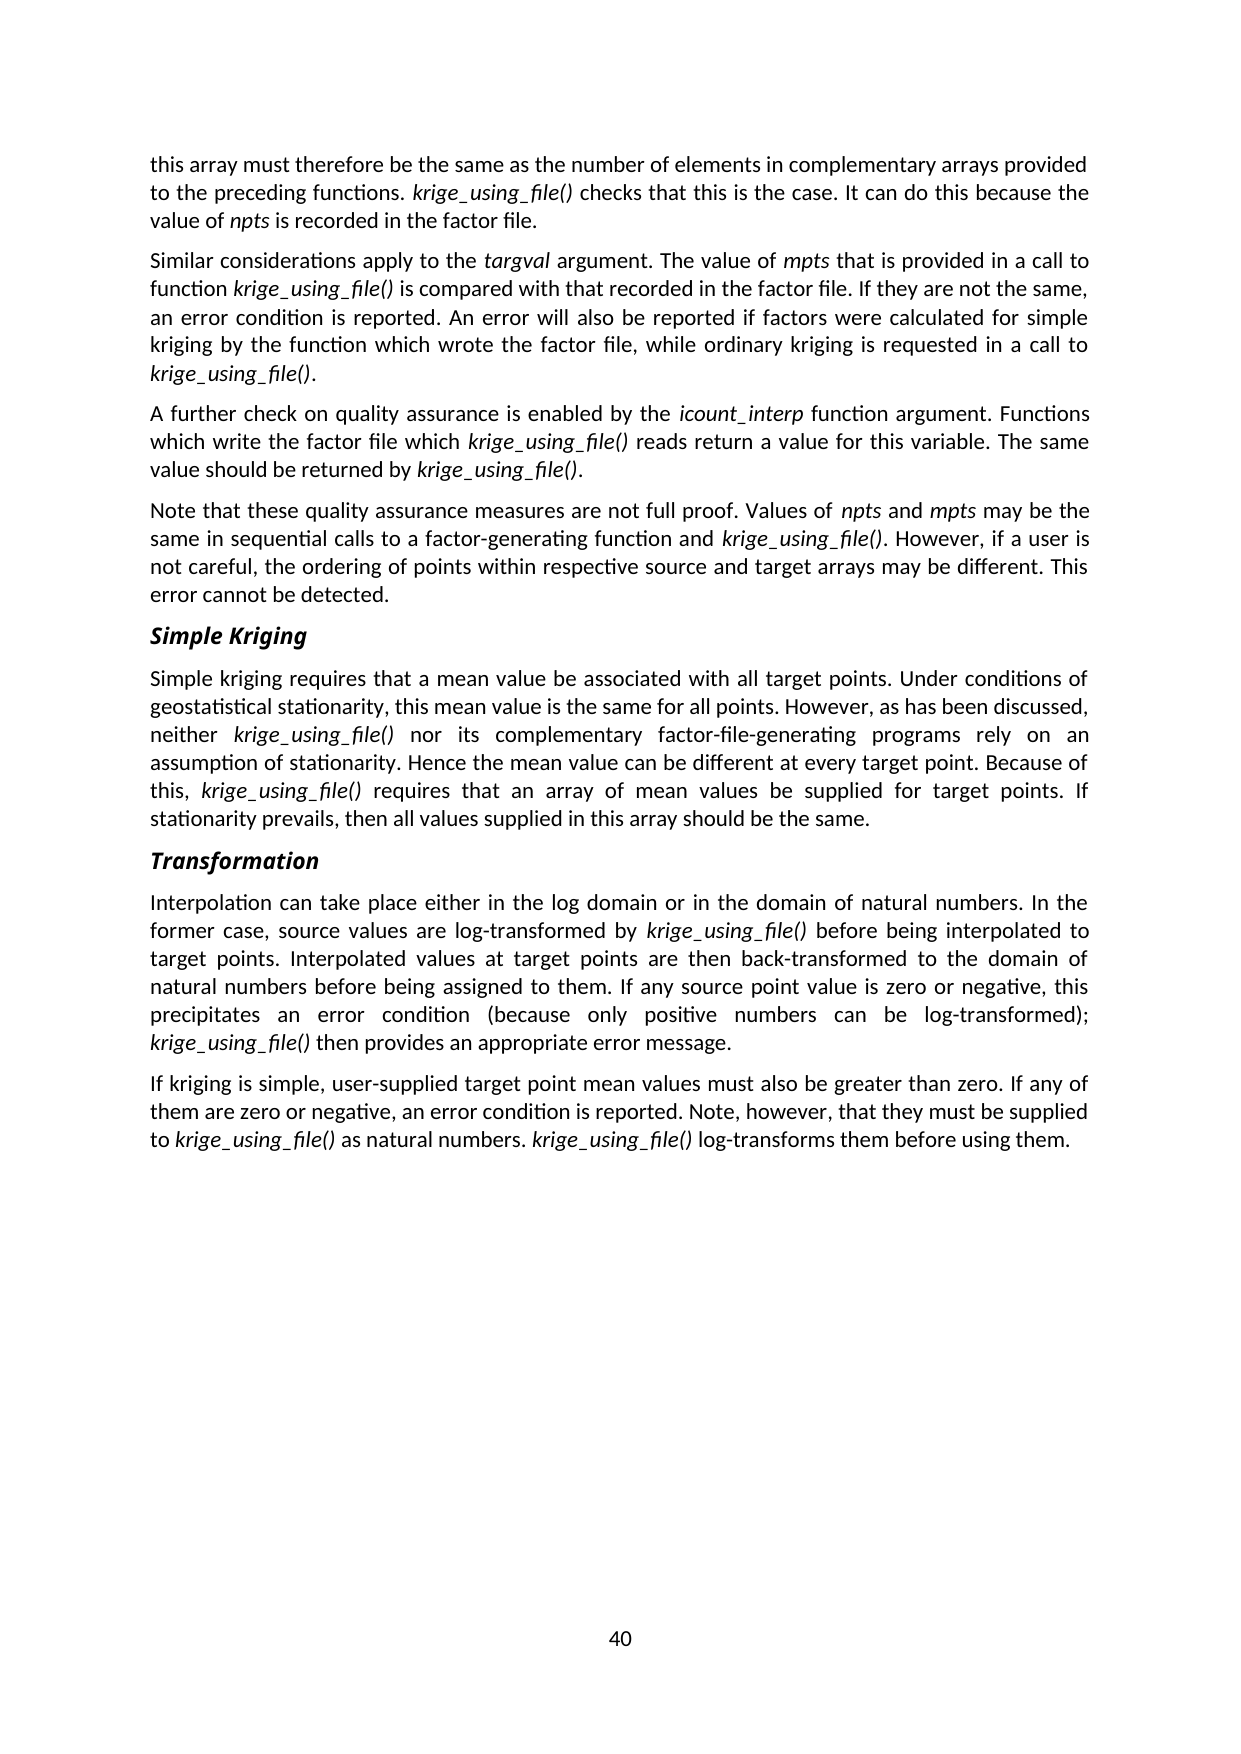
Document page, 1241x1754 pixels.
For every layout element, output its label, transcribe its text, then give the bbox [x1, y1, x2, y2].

subtitle Transformation [150, 845, 1090, 876]
text Simple kriging requires that a mean value be associated with all target points. Under conditions of geostatistical stationarity, this mean value is the same for all points. However, as has been discussed, neither krige_using_file() nor its complementary factor-file-generating programs rely on an assumption of stationarity. Hence the mean value can be different at every target point. Because of this, krige_using_file() requires that an array of mean values be supplied for target points. If stationarity prevails, then all values supplied in this array should be the same. [150, 664, 1090, 832]
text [150, 150, 1090, 234]
text A further check on quality assurance is enabled by the icount_interp function argument. Functions which write the factor file which krige_using_file() reads return a value for this variable. The same value should be returned by krige_using_file(). [150, 399, 1090, 483]
text Similar considerations apply to the targval argument. The value of mpts that is provided in a call to function krige_using_file() is compared with that recorded in the factor file. If they are not the same, an error condition is reported. An error will also be reported if factors were calculated for simple kriging by the function which wrote the factor file, while ordinary kriging is requested in a call to krige_using_file(). [150, 247, 1090, 387]
text If kriging is simple, user-supplied target point mean values must also be greater than zero. If any of them are zero or negative, an error condition is reported. Note, however, that they must be supplied to krige_using_file() as natural numbers. krige_using_file() log-transforms them before using them. [150, 1069, 1090, 1153]
subtitle Simple Kriging [150, 620, 1090, 652]
text Interpolation can take place either in the log domain or in the domain of natural numbers. In the former case, source values are log-transformed by krige_using_file() before being interpolated to target points. Interpolated values at target points are then back-transformed to the domain of natural numbers before being assigned to them. If any source point value is zero or negative, this precipitates an error condition (because only positive numbers can be log-transformed); krige_using_file() then provides an appropriate error message. [150, 888, 1090, 1057]
text Note that these quality assurance measures are not full proof. Values of npts and mpts may be the same in sequential calls to a factor-generating function and krige_using_file(). However, if a user is not careful, the ordering of points within respective source and target arrays may be different. This error cannot be detected. [150, 496, 1090, 608]
